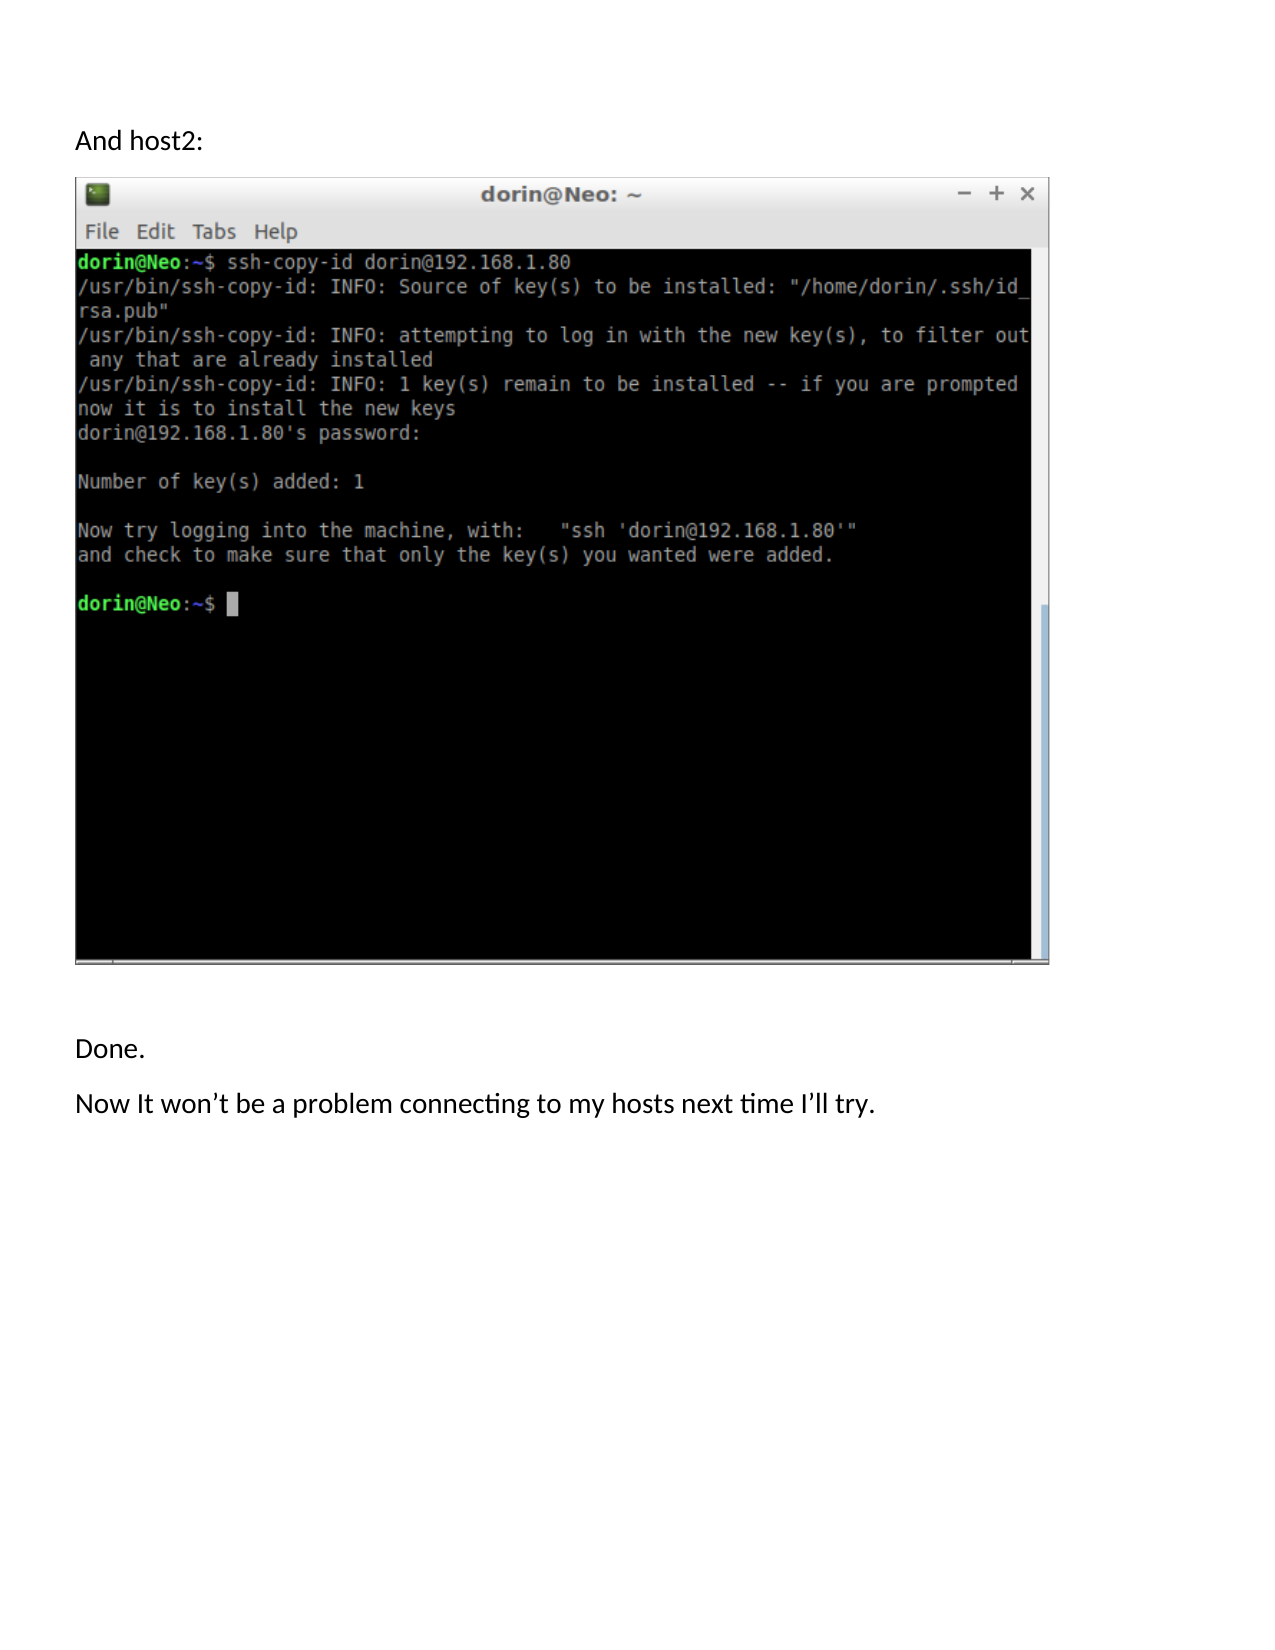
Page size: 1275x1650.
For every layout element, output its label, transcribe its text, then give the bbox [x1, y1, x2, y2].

picture [75, 177, 1050, 965]
text And host2: [75, 122, 1200, 157]
text Now It won’t be a problem connecting to my hosts next time I’ll try. [75, 1086, 1200, 1121]
text Done. [75, 1031, 1200, 1066]
